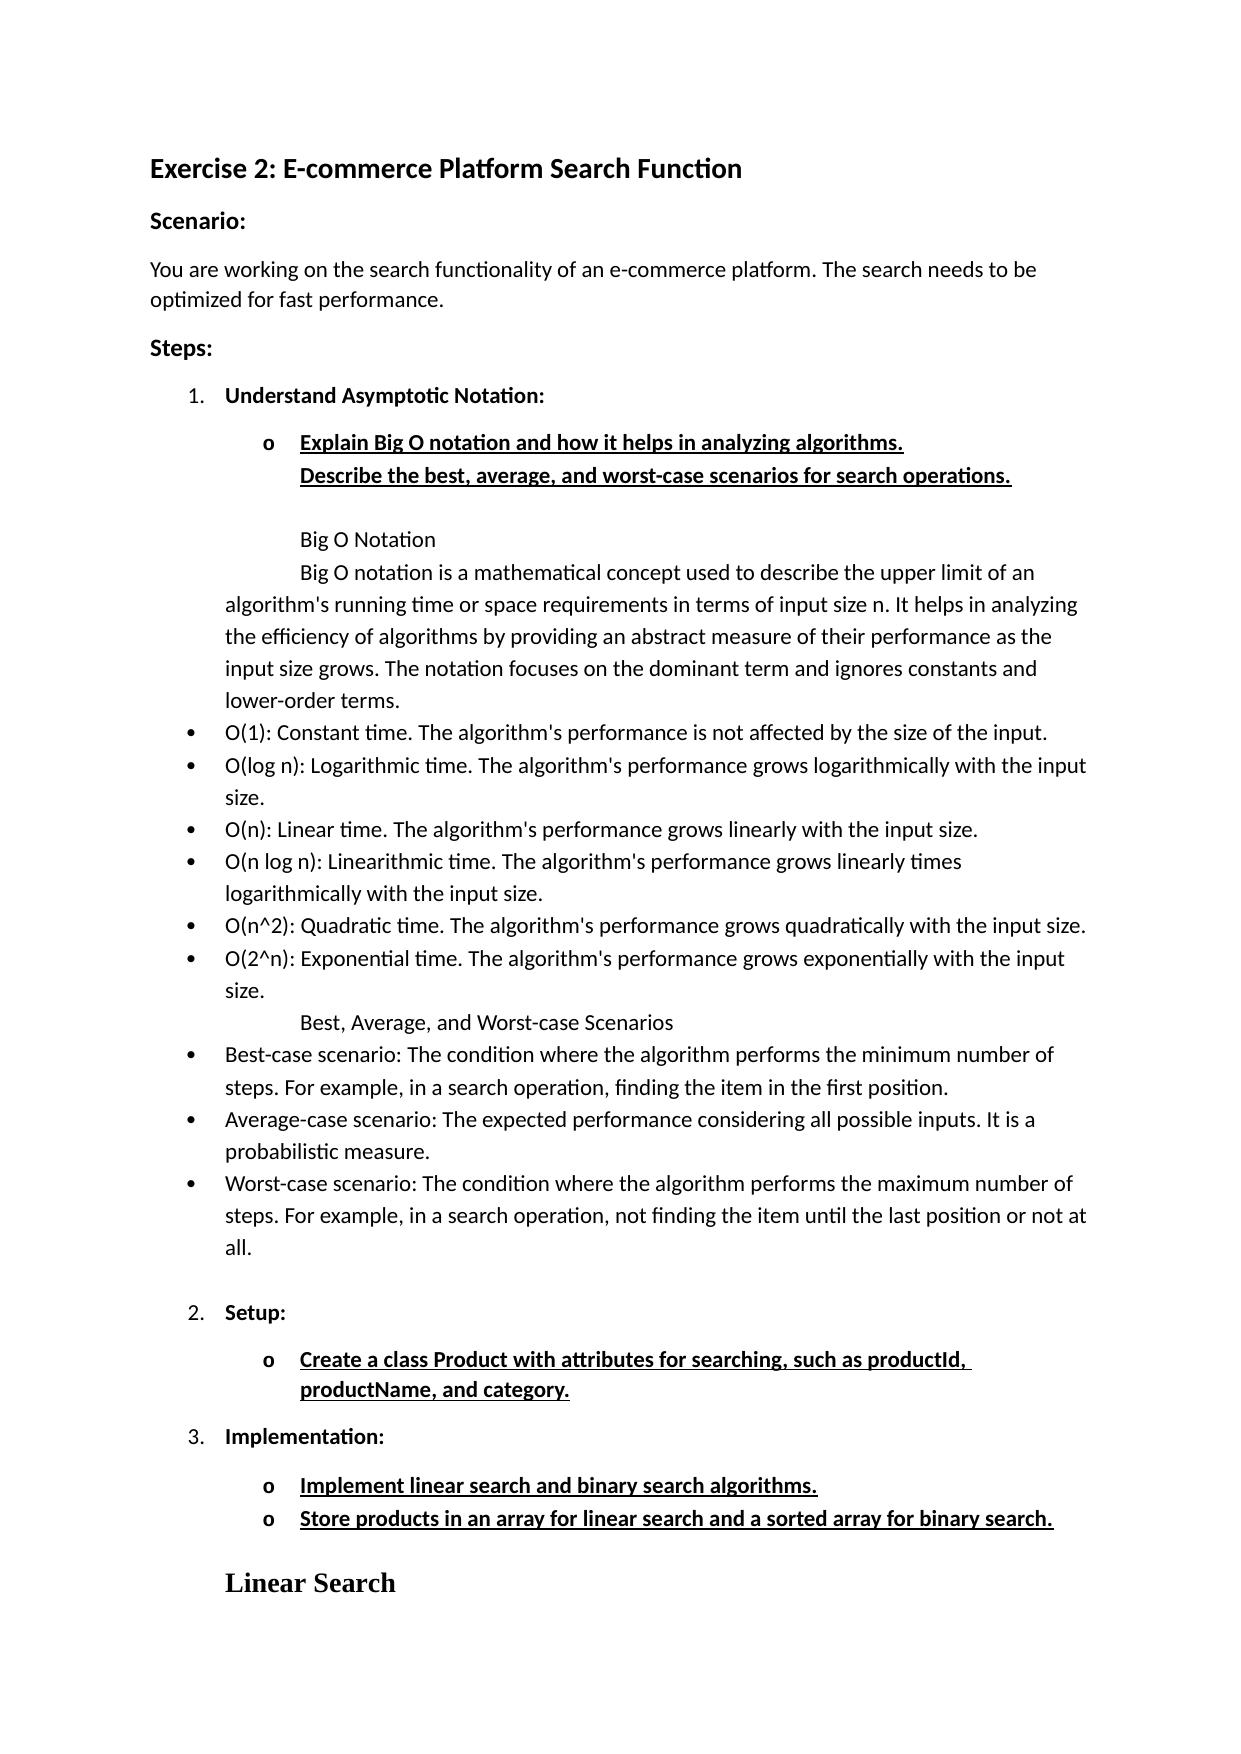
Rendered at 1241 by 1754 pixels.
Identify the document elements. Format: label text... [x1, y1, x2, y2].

list Average-case scenario: The expected performance considering all possible inputs. It is a probabilistic measure. [187, 1105, 1090, 1165]
text Big O notation is a mathematical concept used to describe the upper limit of an algorithm's running time or space requirements in terms of input size n. It helps in analyzing the efficiency of algorithms by providing an abstract measure of their performance as the input size grows. The notation focuses on the dominant term and ignores constants and lower-order terms. [225, 558, 1090, 714]
list Explain Big O notation and how it helps in analyzing algorithms. [262, 428, 1090, 457]
list Linear Search [225, 1566, 1090, 1598]
text Describe the best, average, and worst-case scenarios for search operations. [225, 461, 1090, 489]
list Best-case scenario: The condition where the algorithm performs the minimum number of steps. For example, in a search operation, finding the item in the first position. [187, 1040, 1090, 1101]
list O(log n): Logarithmic time. The algorithm's performance grows logarithmically with the input size. [187, 751, 1090, 811]
list O(1): Constant time. The algorithm's performance is not affected by the size of the input. [187, 718, 1090, 747]
text Best, Average, and Worst-case Scenarios [225, 1008, 1090, 1036]
text Steps: [150, 332, 1090, 362]
list Store products in an array for linear search and a sorted array for binary search. [262, 1504, 1090, 1533]
list O(n^2): Quadratic time. The algorithm's performance grows quadratically with the input size. [187, 912, 1090, 940]
list Implementation: [187, 1422, 1090, 1450]
list Setup: [187, 1298, 1090, 1326]
text Scenario: [150, 205, 1090, 236]
text You are working on the search functionality of an e-commerce platform. The search needs to be optimized for fast performance. [150, 255, 1090, 313]
list O(2^n): Exponential time. The algorithm's performance grows exponentially with the input size. [187, 944, 1090, 1004]
list Worst-case scenario: The condition where the algorithm performs the maximum number of steps. For example, in a search operation, not finding the item until the last position or not at all. [187, 1169, 1090, 1262]
list O(n log n): Linearithmic time. The algorithm's performance grows linearly times logarithmically with the input size. [187, 847, 1090, 907]
text Exercise 2: E-commerce Platform Search Function [150, 150, 1090, 186]
list Create a class Product with attributes for searching, such as productId, productName, and category. [262, 1345, 1090, 1403]
list Implement linear search and binary search algorithms. [262, 1471, 1090, 1500]
list Understand Asymptotic Notation: [187, 381, 1090, 409]
text Big O Notation [225, 525, 1090, 553]
list O(n): Linear time. The algorithm's performance grows linearly with the input size. [187, 815, 1090, 843]
